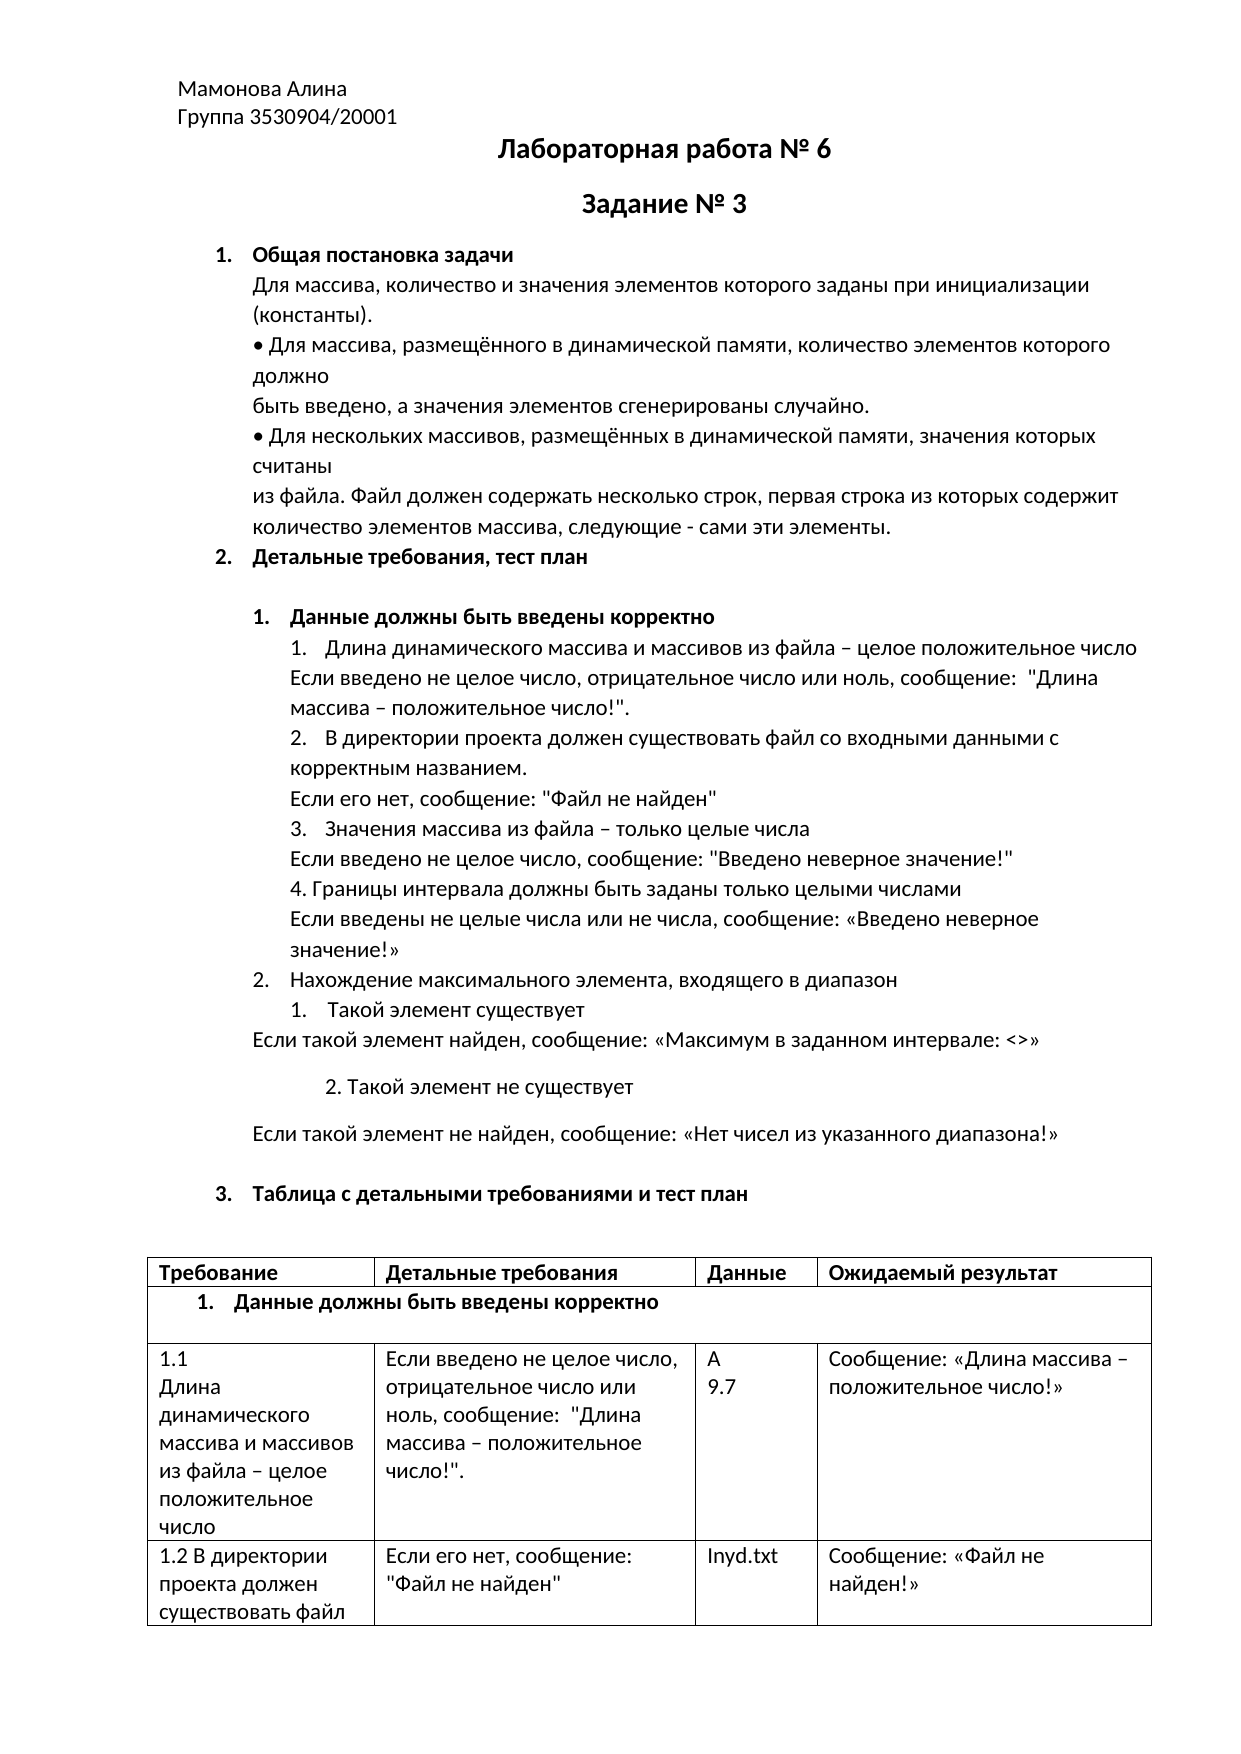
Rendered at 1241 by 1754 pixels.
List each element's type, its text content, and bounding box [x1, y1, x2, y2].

table_cell Данные должны быть введены корректно [148, 1287, 1151, 1343]
list Такой элемент существует [290, 995, 1152, 1023]
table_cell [148, 1541, 374, 1625]
list Нахождение максимального элемента, входящего в диапазон [252, 965, 1152, 993]
list 1. Длина динамического массива и массивов из файла – целое положительное число [290, 633, 1152, 661]
list быть введено, а значения элементов сгенерированы случайно. [252, 391, 1152, 419]
list • Для массива, размещённого в динамической памяти, количество элементов которого должно [252, 331, 1152, 389]
table_cell 1.1 Длина динамического массива и массивов из файла – целое положительное число [148, 1344, 374, 1540]
list Если введены не целые числа или не числа, сообщение: «Введено неверное значение!» [290, 904, 1152, 963]
list Таблица с детальными требованиями и тест план [215, 1179, 1152, 1208]
list 2. В директории проекта должен существовать файл со входными данными с корректным названием. [290, 723, 1152, 782]
text Лабораторная работа № 6 [177, 130, 1152, 165]
list • Для нескольких массивов, размещённых в динамической памяти, значения которых считаны [252, 421, 1152, 479]
list Общая постановка задачи [215, 240, 1152, 268]
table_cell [375, 1541, 695, 1625]
table_header Данные [696, 1258, 817, 1286]
table_header Детальные требования [375, 1258, 695, 1286]
table_header Ожидаемый результат [818, 1258, 1151, 1286]
list 3. Значения массива из файла – только целые числа [290, 814, 1152, 842]
list Если введено не целое число, отрицательное число или ноль, сообщение: "Длина массива – положительное число!". [290, 663, 1152, 721]
list 4. Границы интервала должны быть заданы только целыми числами [290, 874, 1152, 902]
text Задание № 3 [177, 185, 1152, 221]
list Если его нет, сообщение: "Файл не найден" [290, 784, 1152, 812]
table_cell А 9.7 [696, 1344, 817, 1540]
list Для массива, количество и значения элементов которого заданы при инициализации [252, 270, 1152, 298]
list Детальные требования, тест план [215, 542, 1152, 570]
table_header Требование [148, 1258, 374, 1286]
list Если такой элемент не найден, сообщение: «Нет чисел из указанного диапазона!» [252, 1119, 1152, 1147]
table_cell Если введено не целое число, отрицательное число или ноль, сообщение: "Длина массива – положительное число!". [375, 1344, 695, 1540]
text 2. Такой элемент не существует [251, 1072, 1152, 1100]
list Если такой элемент найден, сообщение: «Максимум в заданном интервале: <>» [252, 1025, 1152, 1053]
table_cell Сообщение: «Длина массива – положительное число!» [818, 1344, 1151, 1540]
list из файла. Файл должен содержать несколько строк, первая строка из которых содержит [252, 482, 1152, 510]
list (константы). [252, 300, 1152, 328]
list Если введено не целое число, сообщение: "Введено неверное значение!" [290, 844, 1152, 872]
list количество элементов массива, следующие - сами эти элементы. [252, 512, 1152, 540]
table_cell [818, 1541, 1151, 1625]
list Данные должны быть введены корректно [252, 602, 1152, 631]
table_cell Inyd.txt [696, 1541, 817, 1625]
